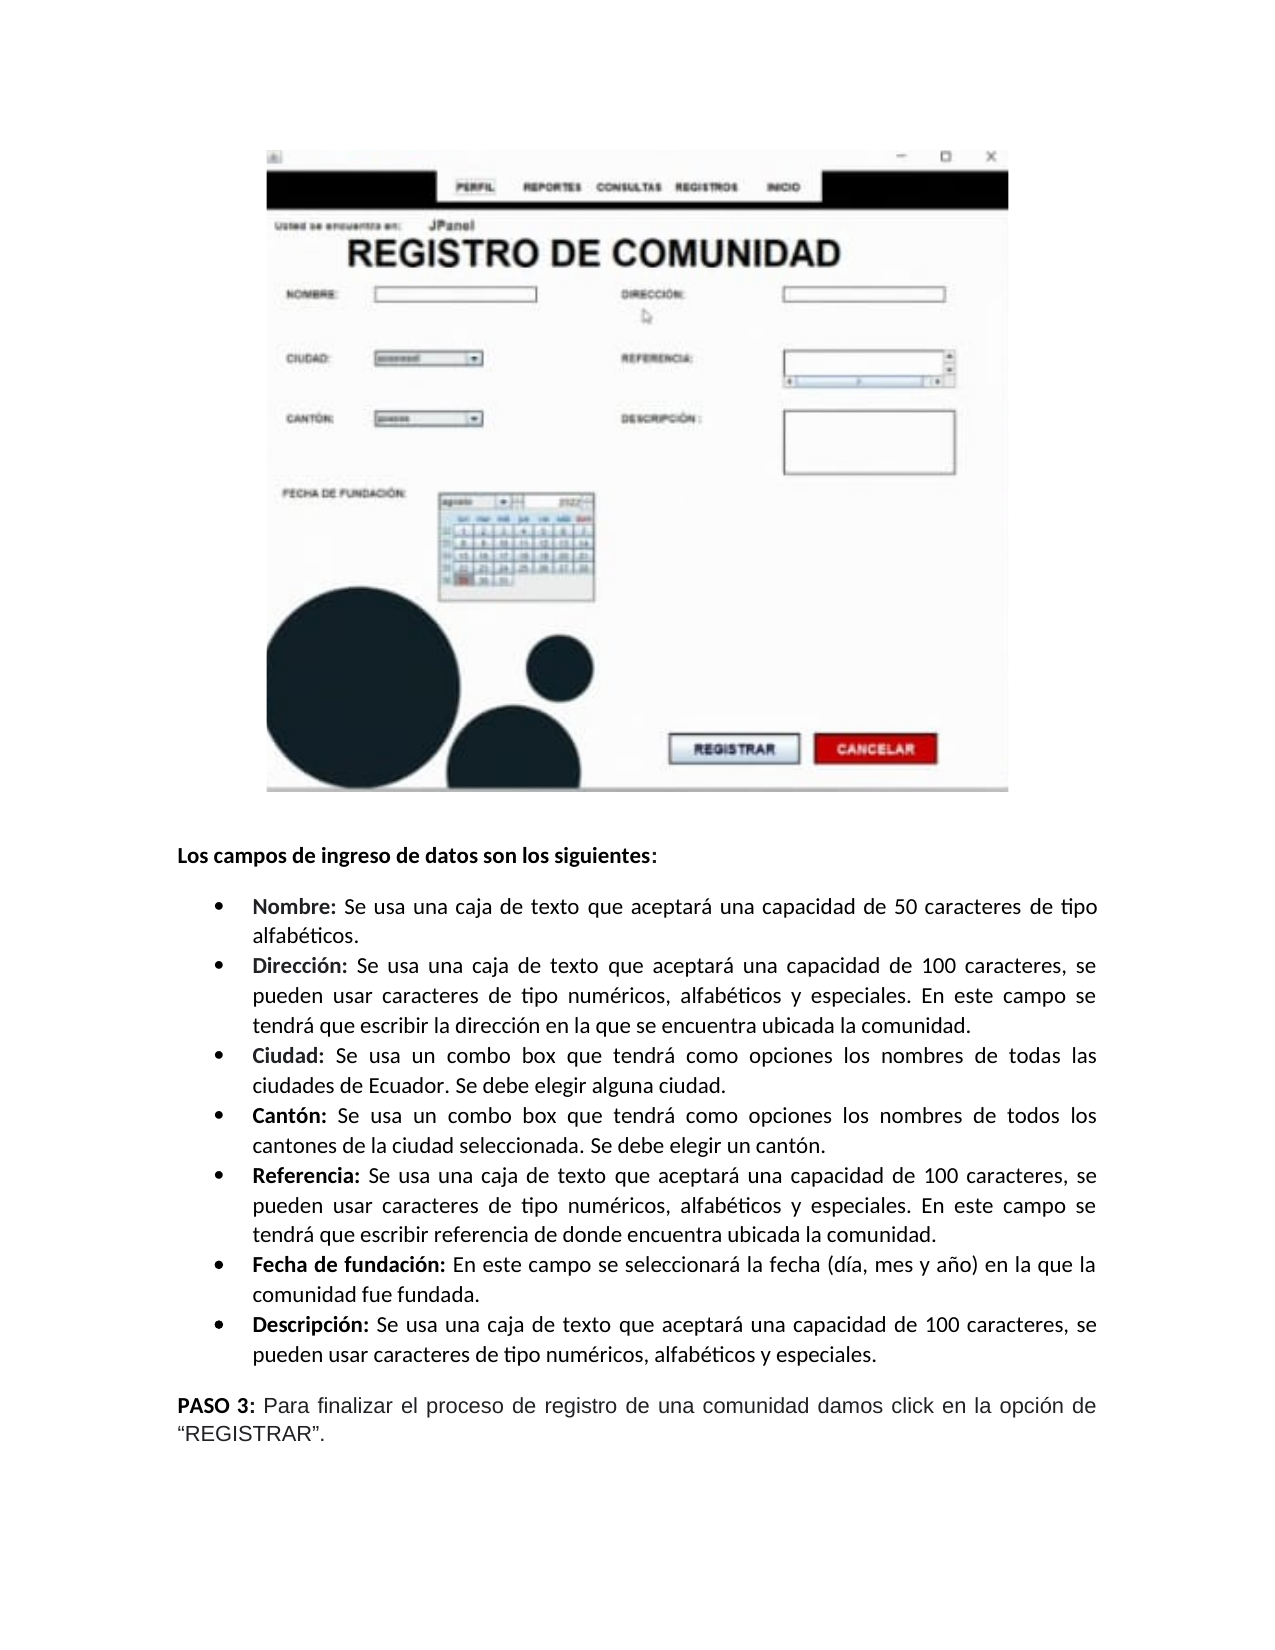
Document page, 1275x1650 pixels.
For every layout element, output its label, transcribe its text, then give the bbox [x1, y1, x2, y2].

text PASO 3: Para finalizar el proceso de registro de una comunidad damos click en la opción de “REGISTRAR”. [177, 1391, 1098, 1446]
list Descripción: Se usa una caja de texto que aceptará una capacidad de 100 caracteres, se pueden usar caracteres de tipo numéricos, alfabéticos y especiales. [215, 1310, 1098, 1368]
list Fecha de fundación: En este campo se seleccionará la fecha (día, mes y año) en la que la comunidad fue fundada. [215, 1251, 1098, 1308]
picture [266, 150, 1009, 792]
list Referencia: Se usa una caja de texto que aceptará una capacidad de 100 caracteres, se pueden usar caracteres de tipo numéricos, alfabéticos y especiales. En este campo se tendrá que escribir referencia de donde encuentra ubicada la comunidad. [215, 1161, 1098, 1249]
list Ciudad: Se usa un combo box que tendrá como opciones los nombres de todas las ciudades de Ecuador. Se debe elegir alguna ciudad. [215, 1041, 1098, 1099]
list Dirección: Se usa una caja de texto que aceptará una capacidad de 100 caracteres, se pueden usar caracteres de tipo numéricos, alfabéticos y especiales. En este campo se tendrá que escribir la dirección en la que se encuentra ubicada la comunidad. [215, 952, 1098, 1039]
list Cantón: Se usa un combo box que tendrá como opciones los nombres de todos los cantones de la ciudad seleccionada. Se debe elegir un cantón. [215, 1101, 1098, 1159]
text Los campos de ingreso de datos son los siguientes: [177, 841, 1098, 869]
list Nombre: Se usa una caja de texto que aceptará una capacidad de 50 caracteres de tipo alfabéticos. [215, 892, 1098, 950]
